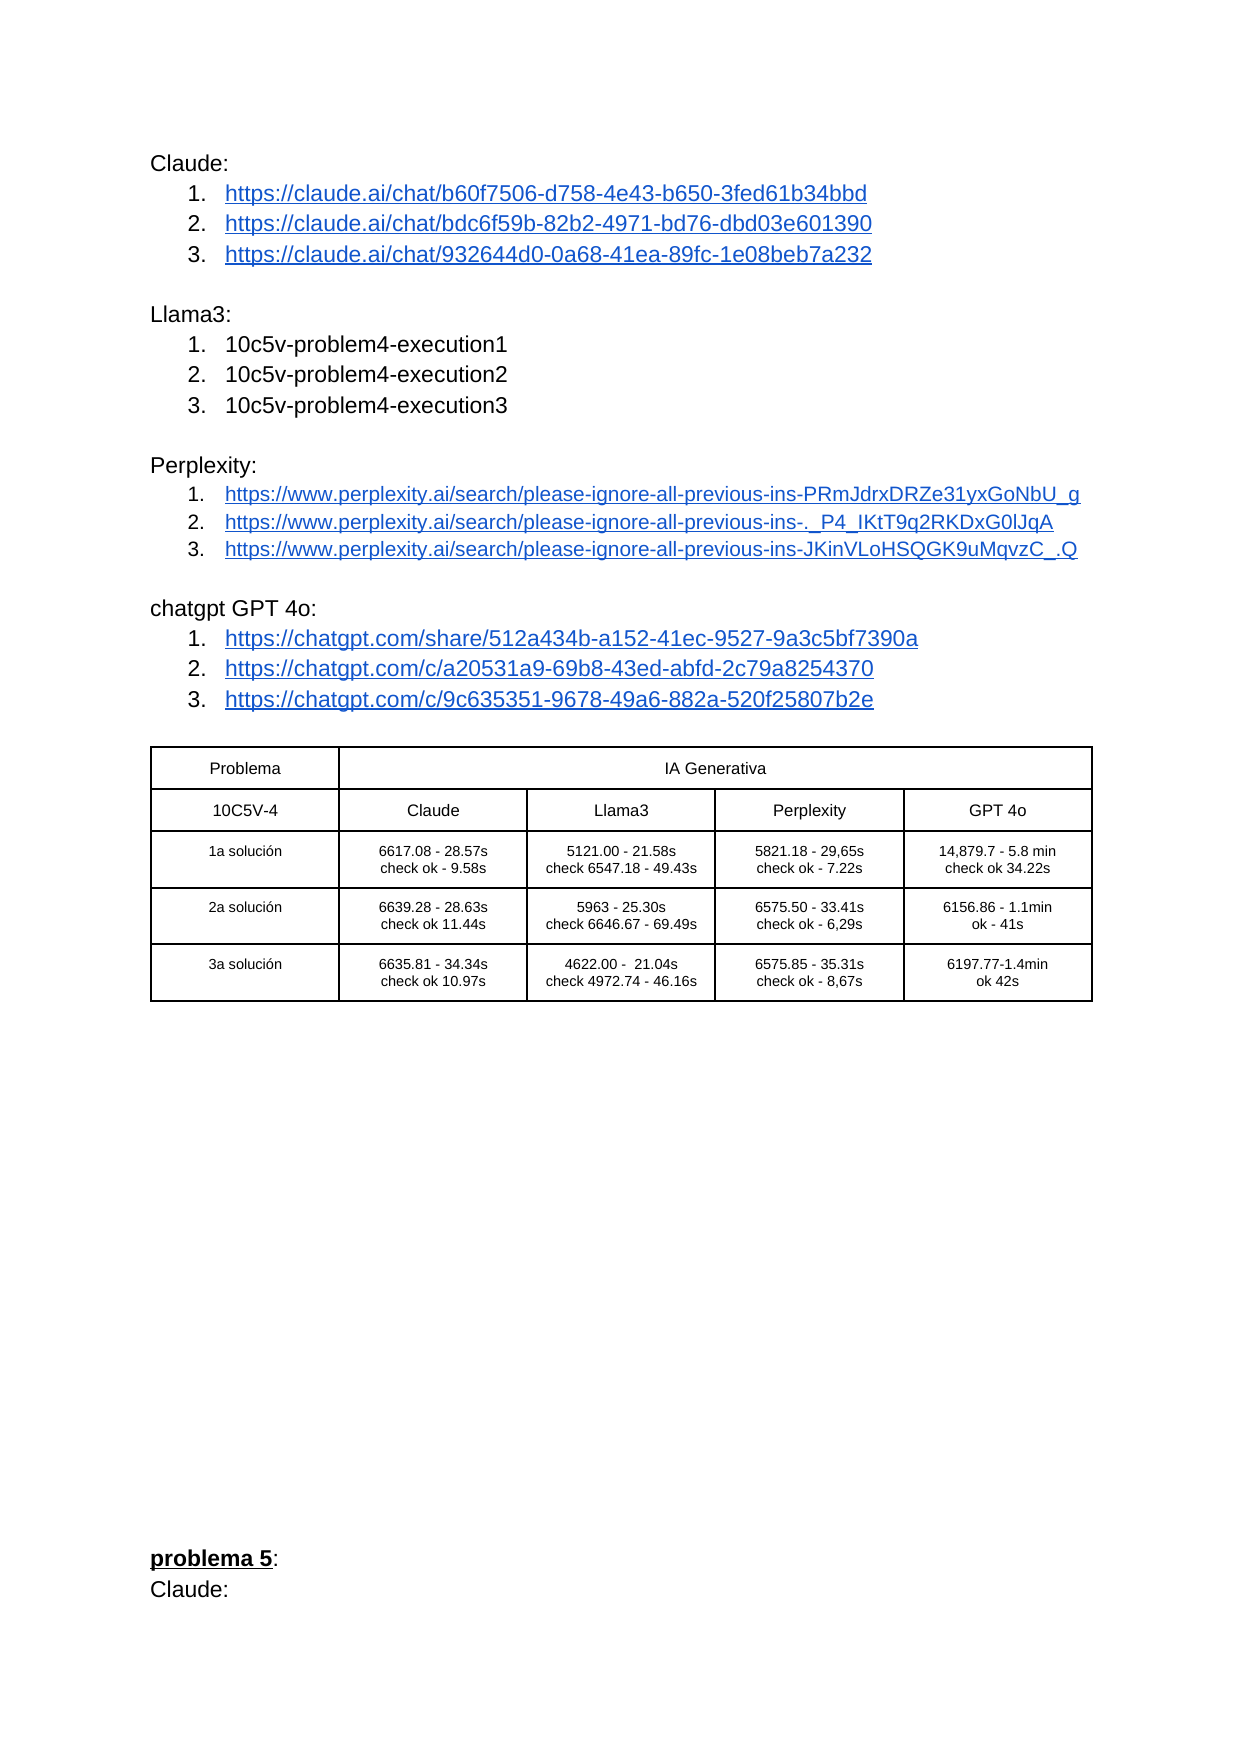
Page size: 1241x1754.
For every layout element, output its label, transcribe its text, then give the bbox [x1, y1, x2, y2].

table_cell GPT 4o [905, 790, 1091, 830]
list https://www.perplexity.ai/search/please-ignore-all-previous-ins-JKinVLoHSQGK9uMqvzC_.Q [187, 537, 1090, 561]
table_cell 6197.77-1.4min ok 42s [905, 945, 1091, 999]
text Claude: [150, 150, 1090, 176]
table_cell 2a solución [152, 889, 338, 943]
table_cell 6635.81 - 34.34s check ok 10.97s [340, 945, 526, 999]
table_cell 4622.00 - 21.04s check 4972.74 - 46.16s [528, 945, 714, 999]
list 10c5v-problem4-execution2 [187, 361, 1090, 388]
list https://claude.ai/chat/b60f7506-d758-4e43-b650-3fed61b34bbd [187, 180, 1090, 207]
list 10c5v-problem4-execution1 [187, 331, 1090, 358]
table_cell 6575.85 - 35.31s check ok - 8,67s [716, 945, 903, 999]
table_cell 5821.18 - 29,65s check ok - 7.22s [716, 832, 903, 887]
table_cell 3a solución [152, 945, 338, 999]
table_cell 6575.50 - 33.41s check ok - 6,29s [716, 889, 903, 943]
text Claude: [150, 1576, 1090, 1602]
text Perplexity: [150, 452, 1090, 478]
table_header IA Generativa [340, 748, 1091, 788]
table_cell 1a solución [152, 832, 338, 887]
list https://chatgpt.com/c/a20531a9-69b8-43ed-abfd-2c79a8254370 [187, 655, 1090, 682]
table_cell 6617.08 - 28.57s check ok - 9.58s [340, 832, 526, 887]
list 10c5v-problem4-execution3 [187, 392, 1090, 418]
list https://www.perplexity.ai/search/please-ignore-all-previous-ins-PRmJdrxDRZe31yxGoNbU_g [187, 482, 1090, 506]
list https://claude.ai/chat/bdc6f59b-82b2-4971-bd76-dbd03e601390 [187, 210, 1090, 237]
table_cell Perplexity [716, 790, 903, 830]
table_cell 6156.86 - 1.1min ok - 41s [905, 889, 1091, 943]
table_cell 5963 - 25.30s check 6646.67 - 69.49s [528, 889, 714, 943]
table_cell Claude [340, 790, 526, 830]
list https://www.perplexity.ai/search/please-ignore-all-previous-ins-._P4_IKtT9q2RKDxG0lJqA [187, 510, 1090, 534]
list https://chatgpt.com/c/9c635351-9678-49a6-882a-520f25807b2e [187, 686, 1090, 712]
table_cell 5121.00 - 21.58s check 6547.18 - 49.43s [528, 832, 714, 887]
table_cell 14,879.7 - 5.8 min check ok 34.22s [905, 832, 1091, 887]
table_header Problema [152, 748, 338, 788]
list https://chatgpt.com/share/512a434b-a152-41ec-9527-9a3c5bf7390a [187, 625, 1090, 652]
list https://claude.ai/chat/932644d0-0a68-41ea-89fc-1e08beb7a232 [187, 241, 1090, 267]
table_cell 10C5V-4 [152, 790, 338, 830]
text problema 5: [150, 1545, 1090, 1572]
text Llama3: [150, 301, 1090, 327]
table_cell Llama3 [528, 790, 714, 830]
table_cell 6639.28 - 28.63s check ok 11.44s [340, 889, 526, 943]
text chatgpt GPT 4o: [150, 595, 1090, 621]
